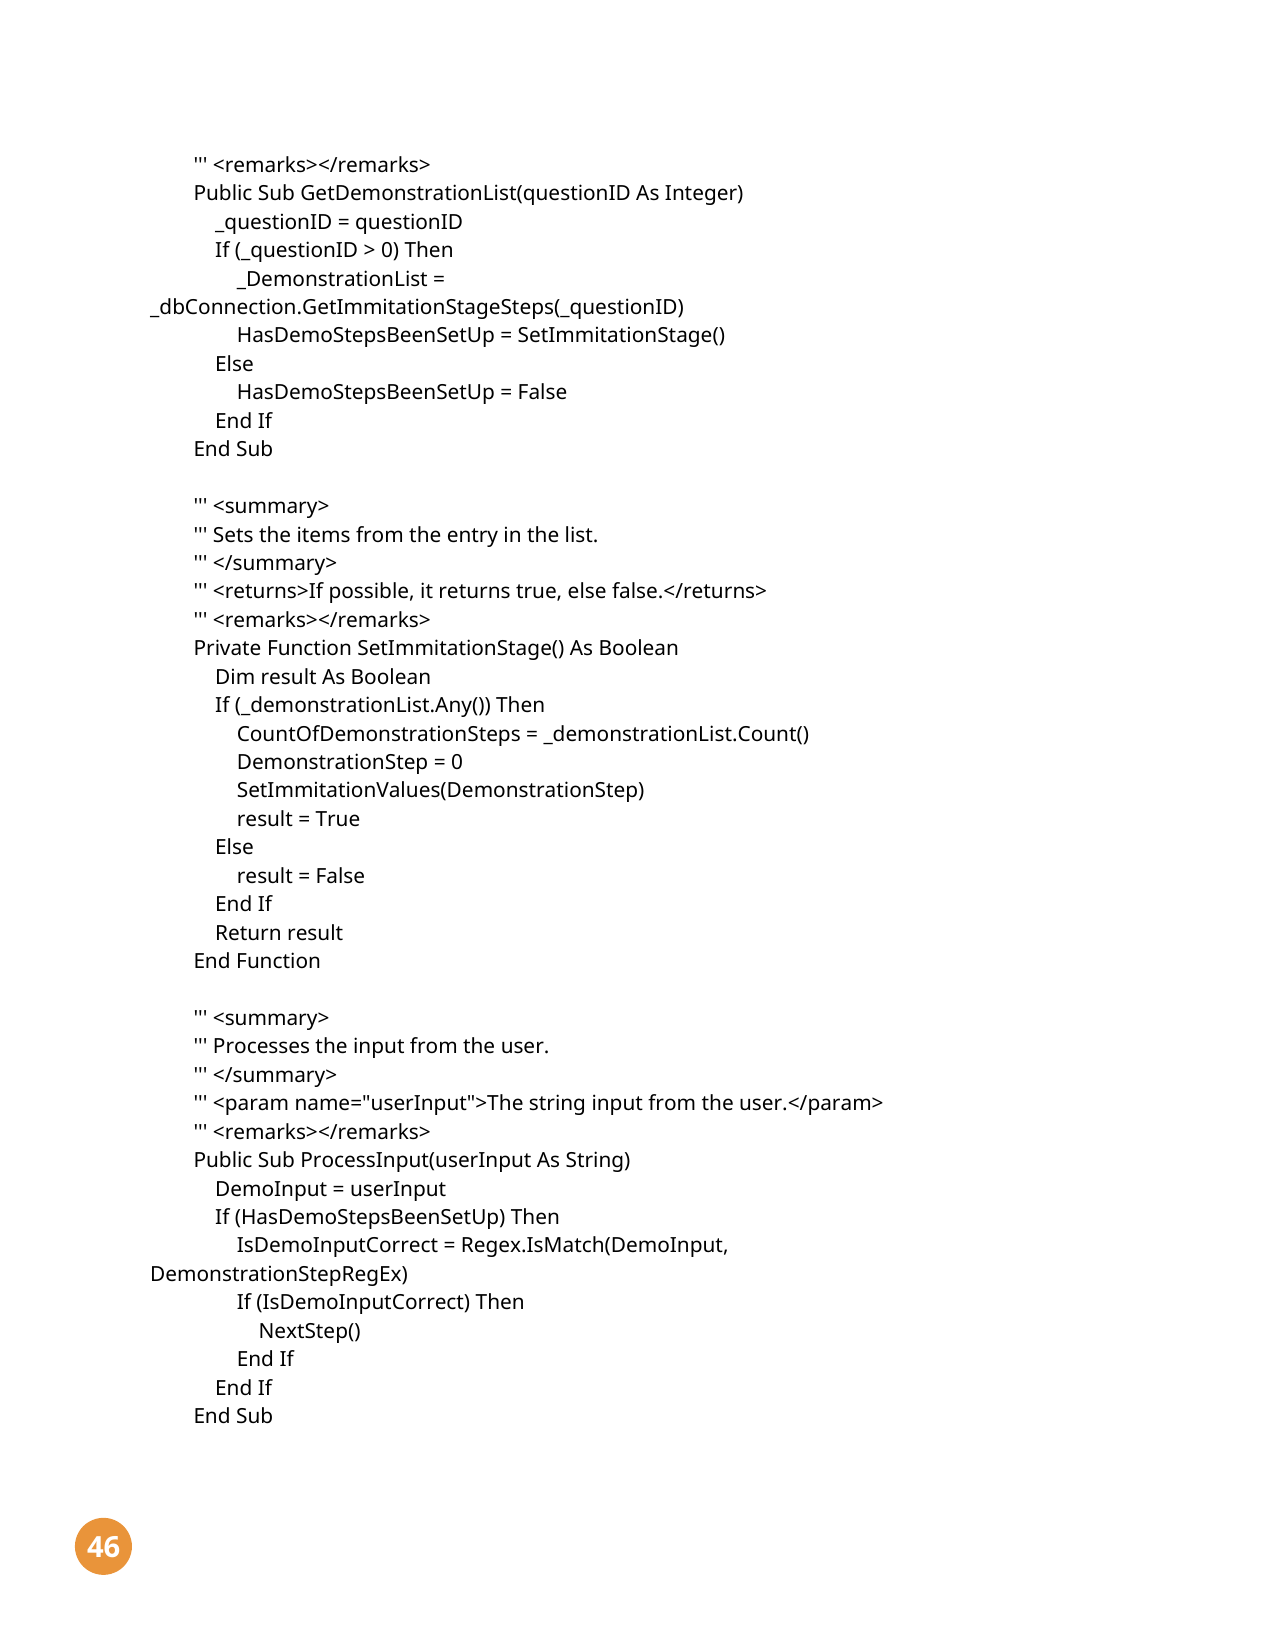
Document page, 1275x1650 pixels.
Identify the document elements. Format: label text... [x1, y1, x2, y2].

text _DemonstrationList = _dbConnection.GetImmitationStageSteps(_questionID) [150, 264, 900, 321]
text Else [150, 349, 900, 377]
text IsDemoInputCorrect = Regex.IsMatch(DemoInput, DemonstrationStepRegEx) [150, 1231, 900, 1287]
text Public Sub ProcessInput(userInput As String) [150, 1145, 900, 1174]
text End Function [150, 946, 900, 975]
text DemonstrationStep = 0 [150, 747, 900, 776]
text If (HasDemoStepsBeenSetUp) Then [150, 1202, 900, 1231]
text SetImmitationValues(DemonstrationStep) [150, 776, 900, 804]
text ''' </summary> [150, 1060, 900, 1088]
text ''' <summary> [150, 1003, 900, 1032]
text End If [150, 1344, 900, 1373]
text DemoInput = userInput [150, 1174, 900, 1202]
text If (IsDemoInputCorrect) Then [150, 1287, 900, 1316]
text HasDemoStepsBeenSetUp = SetImmitationStage() [150, 321, 900, 349]
text _questionID = questionID [150, 207, 900, 235]
text ''' Processes the input from the user. [150, 1032, 900, 1060]
text ''' <returns>If possible, it returns true, else false.</returns> [150, 577, 900, 605]
text result = False [150, 861, 900, 889]
text Public Sub GetDemonstrationList(questionID As Integer) [150, 178, 900, 207]
text If (_demonstrationList.Any()) Then [150, 690, 900, 719]
text ''' <remarks></remarks> [150, 1117, 900, 1145]
text End If [150, 406, 900, 434]
text ''' <remarks></remarks> [150, 150, 900, 178]
text ''' <summary> [150, 491, 900, 520]
text End If [150, 1373, 900, 1401]
text ''' Sets the items from the entry in the list. [150, 520, 900, 548]
text Dim result As Boolean [150, 662, 900, 690]
text End Sub [150, 1401, 900, 1430]
text NextStep() [150, 1316, 900, 1344]
text If (_questionID > 0) Then [150, 235, 900, 264]
text HasDemoStepsBeenSetUp = False [150, 377, 900, 406]
text Return result [150, 918, 900, 946]
text CountOfDemonstrationSteps = _demonstrationList.Count() [150, 719, 900, 747]
text ''' <param name="userInput">The string input from the user.</param> [150, 1088, 900, 1117]
text ''' <remarks></remarks> [150, 605, 900, 633]
text End Sub [150, 434, 900, 463]
text ''' </summary> [150, 548, 900, 577]
text Private Function SetImmitationStage() As Boolean [150, 633, 900, 662]
text Else [150, 832, 900, 861]
text End If [150, 889, 900, 918]
text result = True [150, 804, 900, 832]
